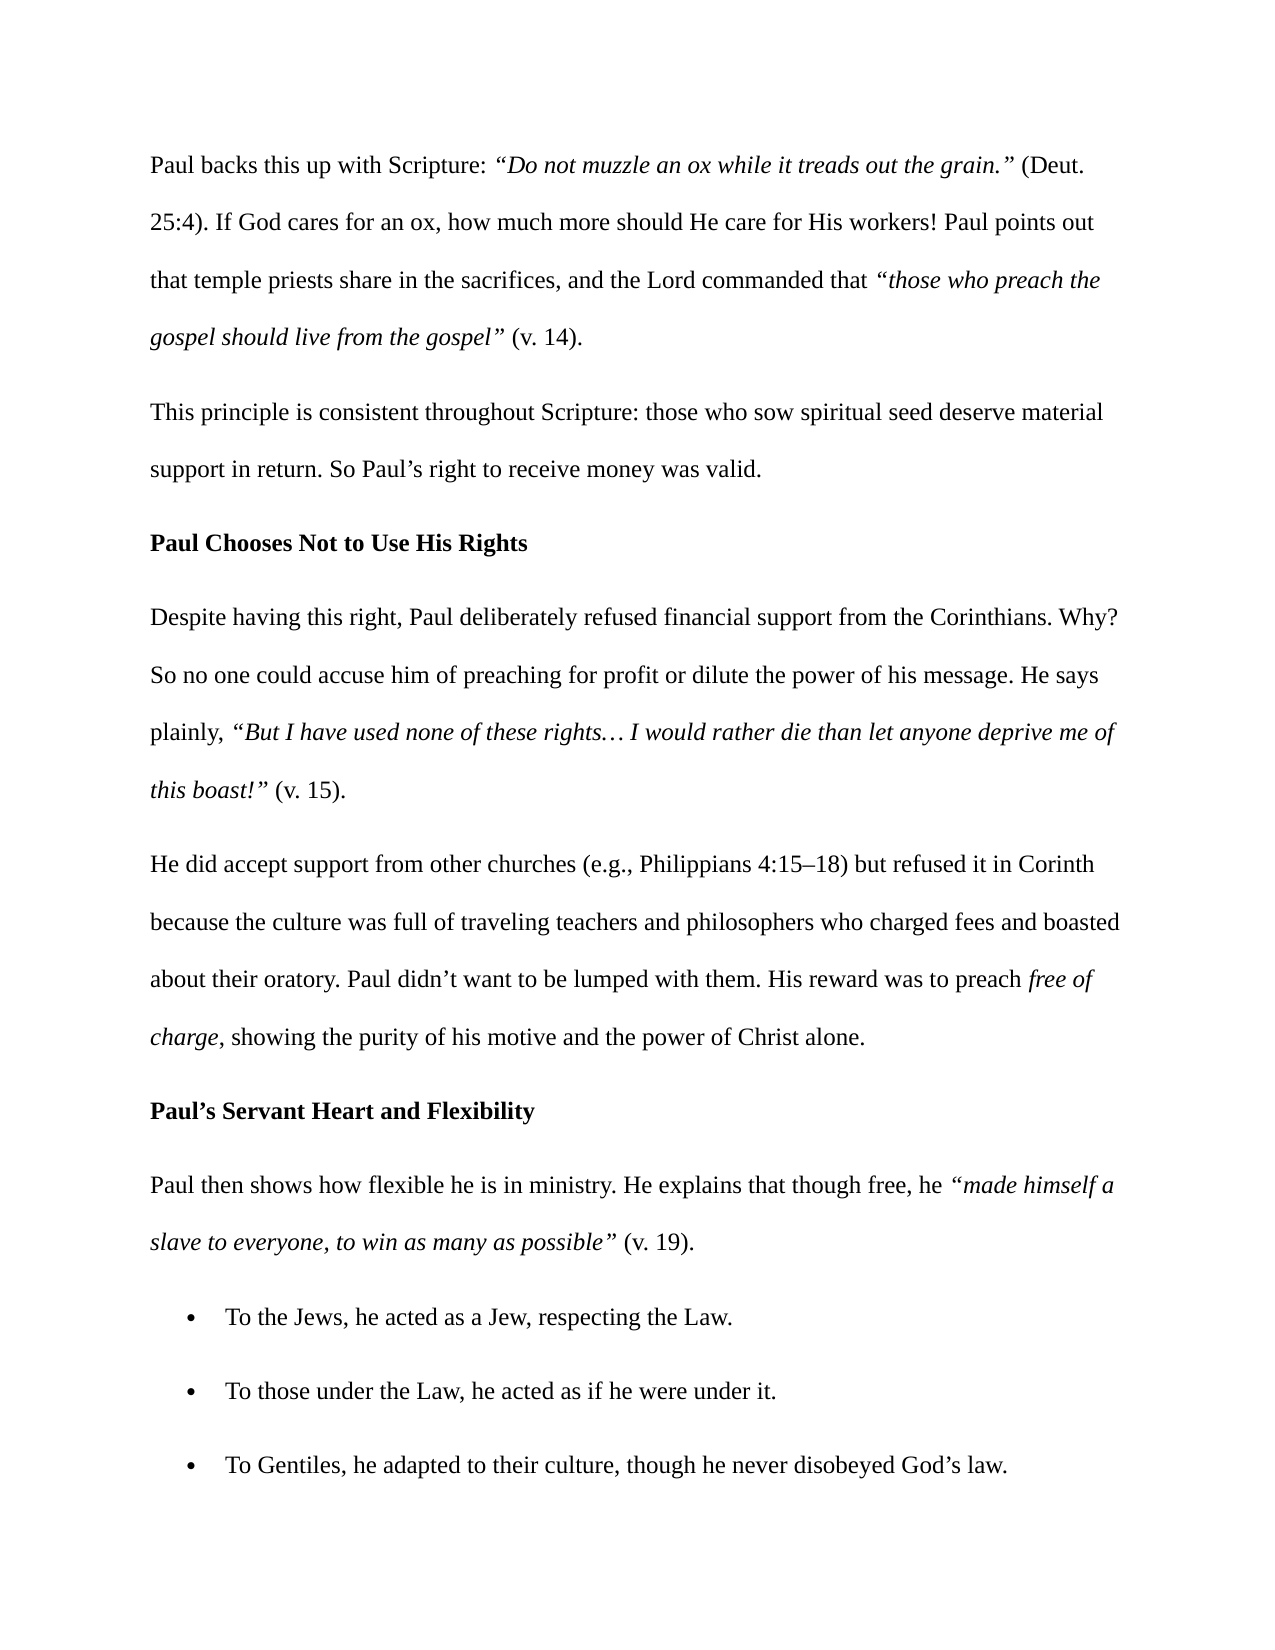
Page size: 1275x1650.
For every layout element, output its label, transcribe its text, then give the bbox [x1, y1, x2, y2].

text Paul Chooses Not to Use His Rights [150, 528, 1125, 557]
text This principle is consistent throughout Scripture: those who sow spiritual seed deserve material support in return. So Paul’s right to receive money was valid. [150, 397, 1125, 483]
text Paul backs this up with Scripture: “Do not muzzle an ox while it treads out the grain.” (Deut. 25:4). If God cares for an ox, how much more should He care for His workers! Paul points out that temple priests share in the sacrifices, and the Lord commanded that “those who preach the gospel should live from the gospel” (v. 14). [150, 150, 1125, 351]
text Despite having this right, Paul deliberately refused financial support from the Corinthians. Why? So no one could accuse him of preaching for profit or dilute the power of his message. He says plainly, “But I have used none of these rights… I would rather die than let anyone deprive me of this boast!” (v. 15). [150, 602, 1125, 804]
text Paul’s Servant Heart and Flexibility [150, 1096, 1125, 1124]
text He did accept support from other churches (e.g., Philippians 4:15–18) but refused it in Corinth because the culture was full of traveling teachers and philosophers who charged fees and boasted about their oratory. Paul didn’t want to be lumped with them. His reward was to preach free of charge, showing the purity of his motive and the power of Christ alone. [150, 849, 1125, 1050]
list To Gentiles, he adapted to their culture, though he never disobeyed God’s law. [187, 1450, 1125, 1479]
list To those under the Law, he acted as if he were under it. [187, 1376, 1125, 1404]
list To the Jews, he acted as a Jew, respecting the Law. [187, 1302, 1125, 1330]
text Paul then shows how flexible he is in ministry. He explains that though free, he “made himself a slave to everyone, to win as many as possible” (v. 19). [150, 1170, 1125, 1256]
